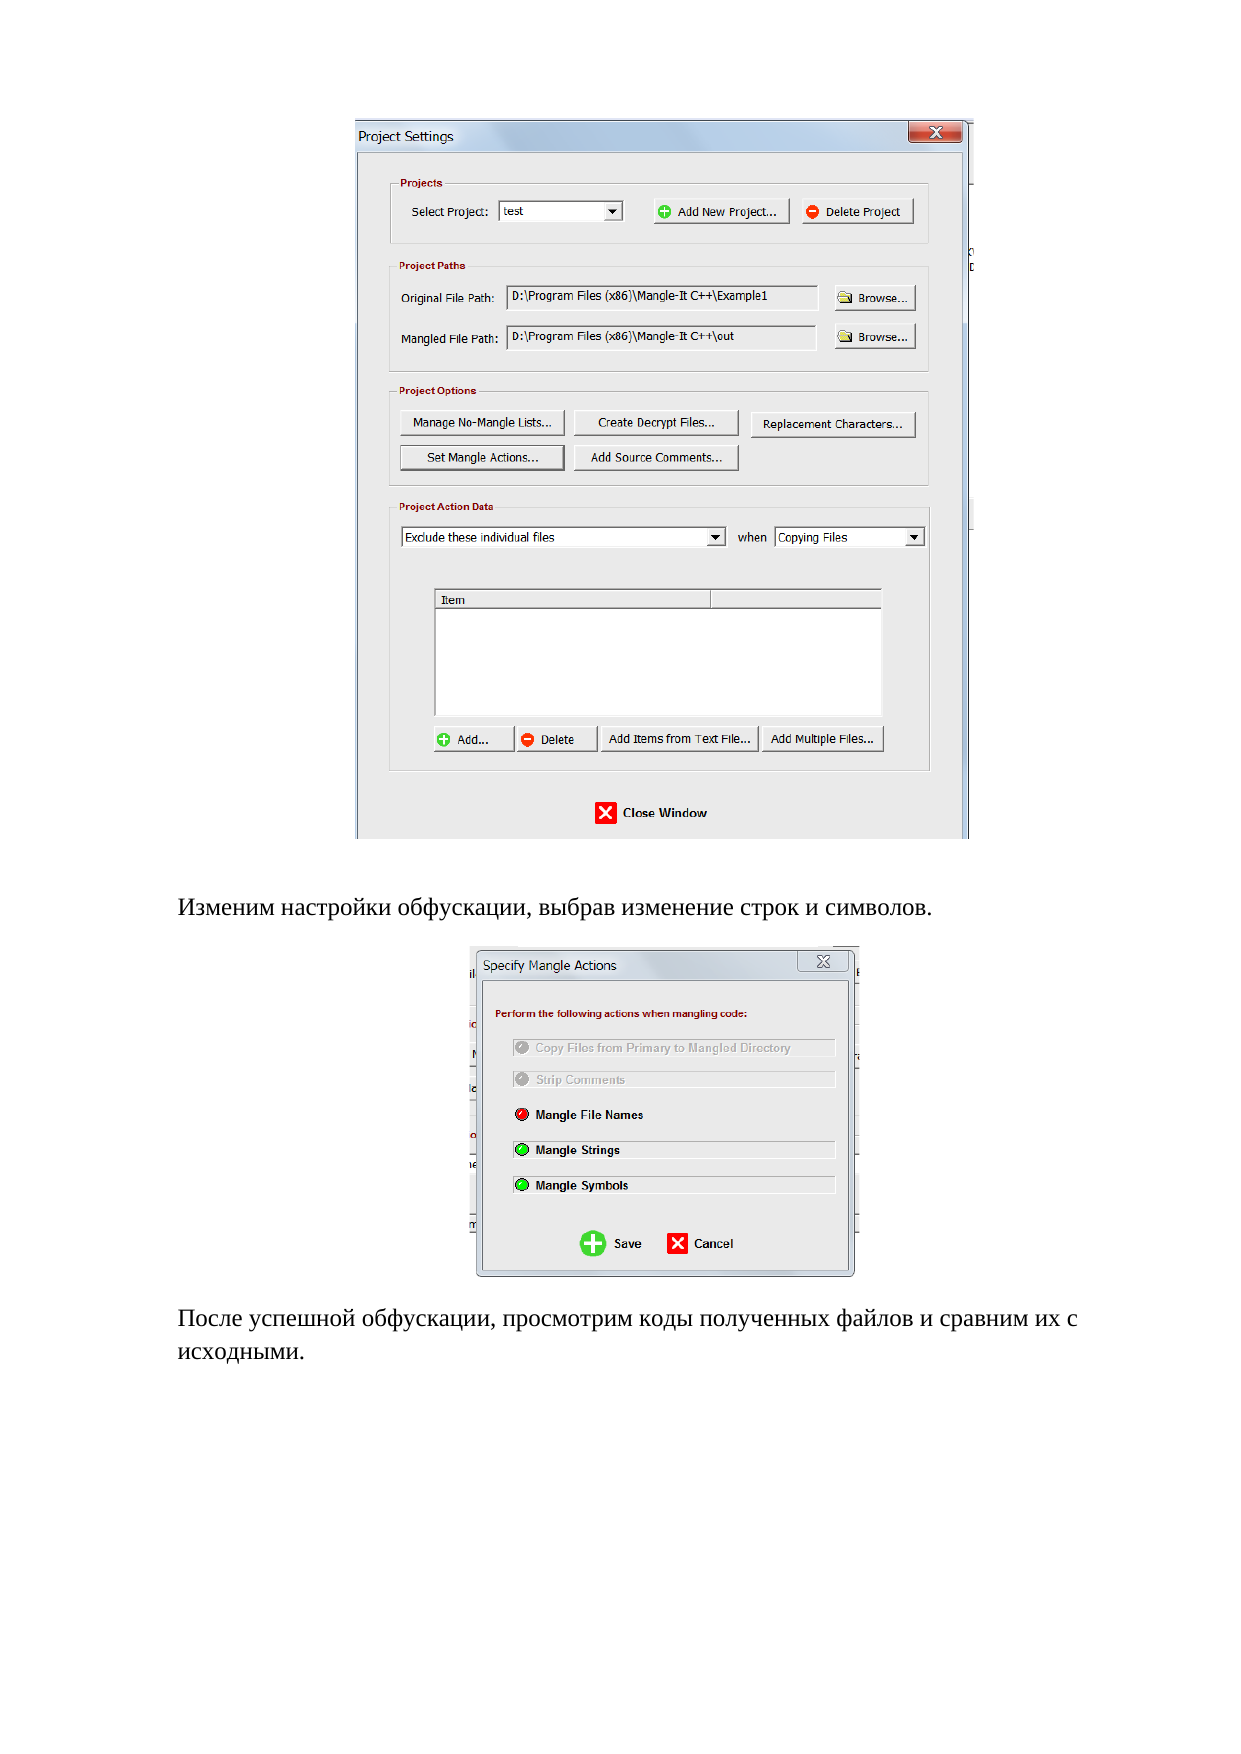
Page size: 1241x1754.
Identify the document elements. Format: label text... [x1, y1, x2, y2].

text Изменим настройки обфускации, выбрав изменение строк и символов. [177, 892, 1152, 921]
picture [355, 118, 974, 839]
text После успешной обфускации, просмотрим коды полученных файлов и сравним их с исходными. [177, 1303, 1152, 1365]
picture [469, 946, 860, 1278]
